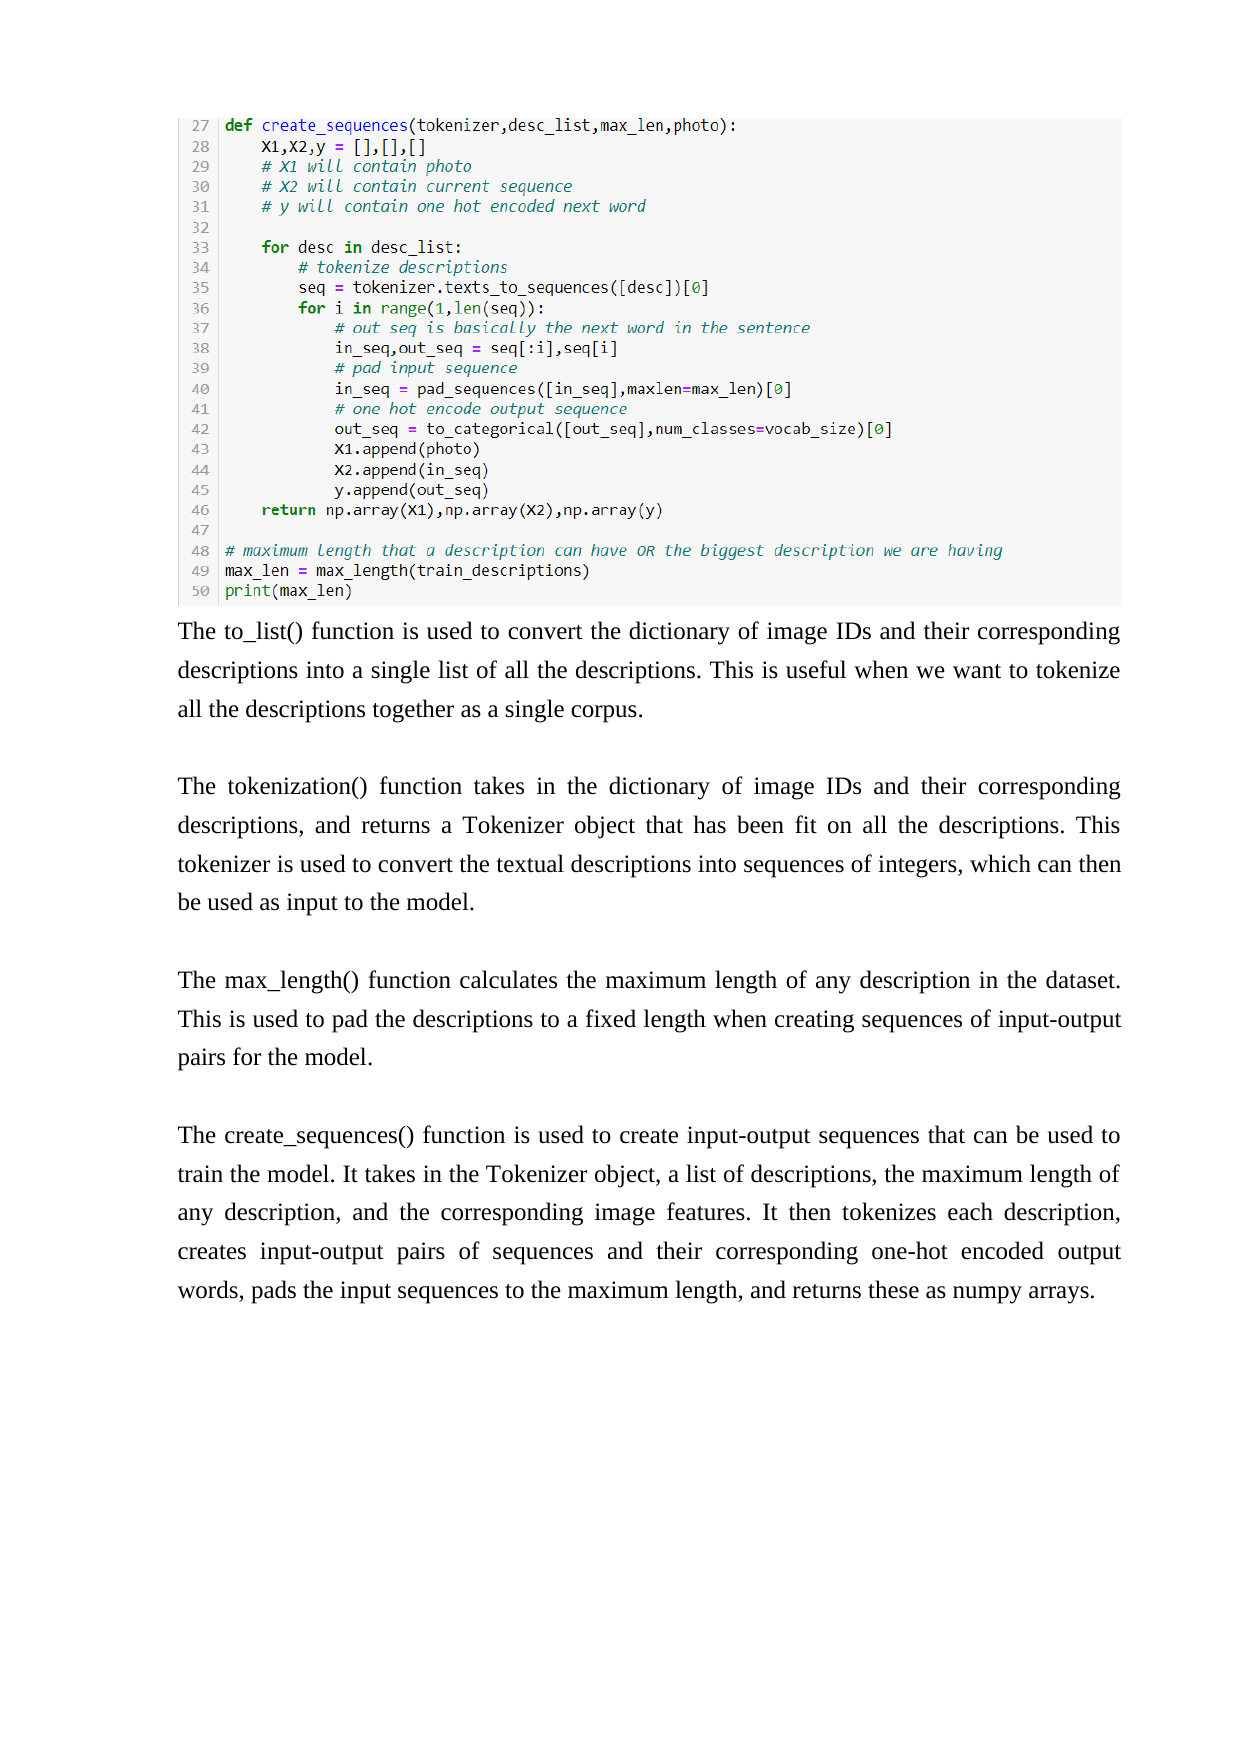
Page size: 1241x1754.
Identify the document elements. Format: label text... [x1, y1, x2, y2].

picture [177, 118, 1123, 606]
text The tokenization() function takes in the dictionary of image IDs and their corresponding descriptions, and returns a Tokenizer object that has been fit on all the descriptions. This tokenizer is used to convert the textual descriptions into sequences of integers, which can then be used as input to the model. [177, 771, 1122, 916]
text The to_list() function is used to convert the dictionary of image IDs and their corresponding descriptions into a single list of all the descriptions. This is useful when we want to tokenize all the descriptions together as a single corpus. [177, 616, 1122, 722]
text The create_sequences() function is used to create input-output sequences that can be used to train the model. It takes in the Tokenizer object, a list of descriptions, the maximum length of any description, and the corresponding image features. It then tokenizes each description, creates input-output pairs of sequences and their corresponding one-hot encoded output words, pads the input sequences to the maximum length, and returns these as numpy arrays. [177, 1120, 1122, 1304]
text The max_length() function calculates the maximum length of any description in the dataset. This is used to pad the descriptions to a fixed length when creating sequences of input-output pairs for the model. [177, 965, 1122, 1071]
